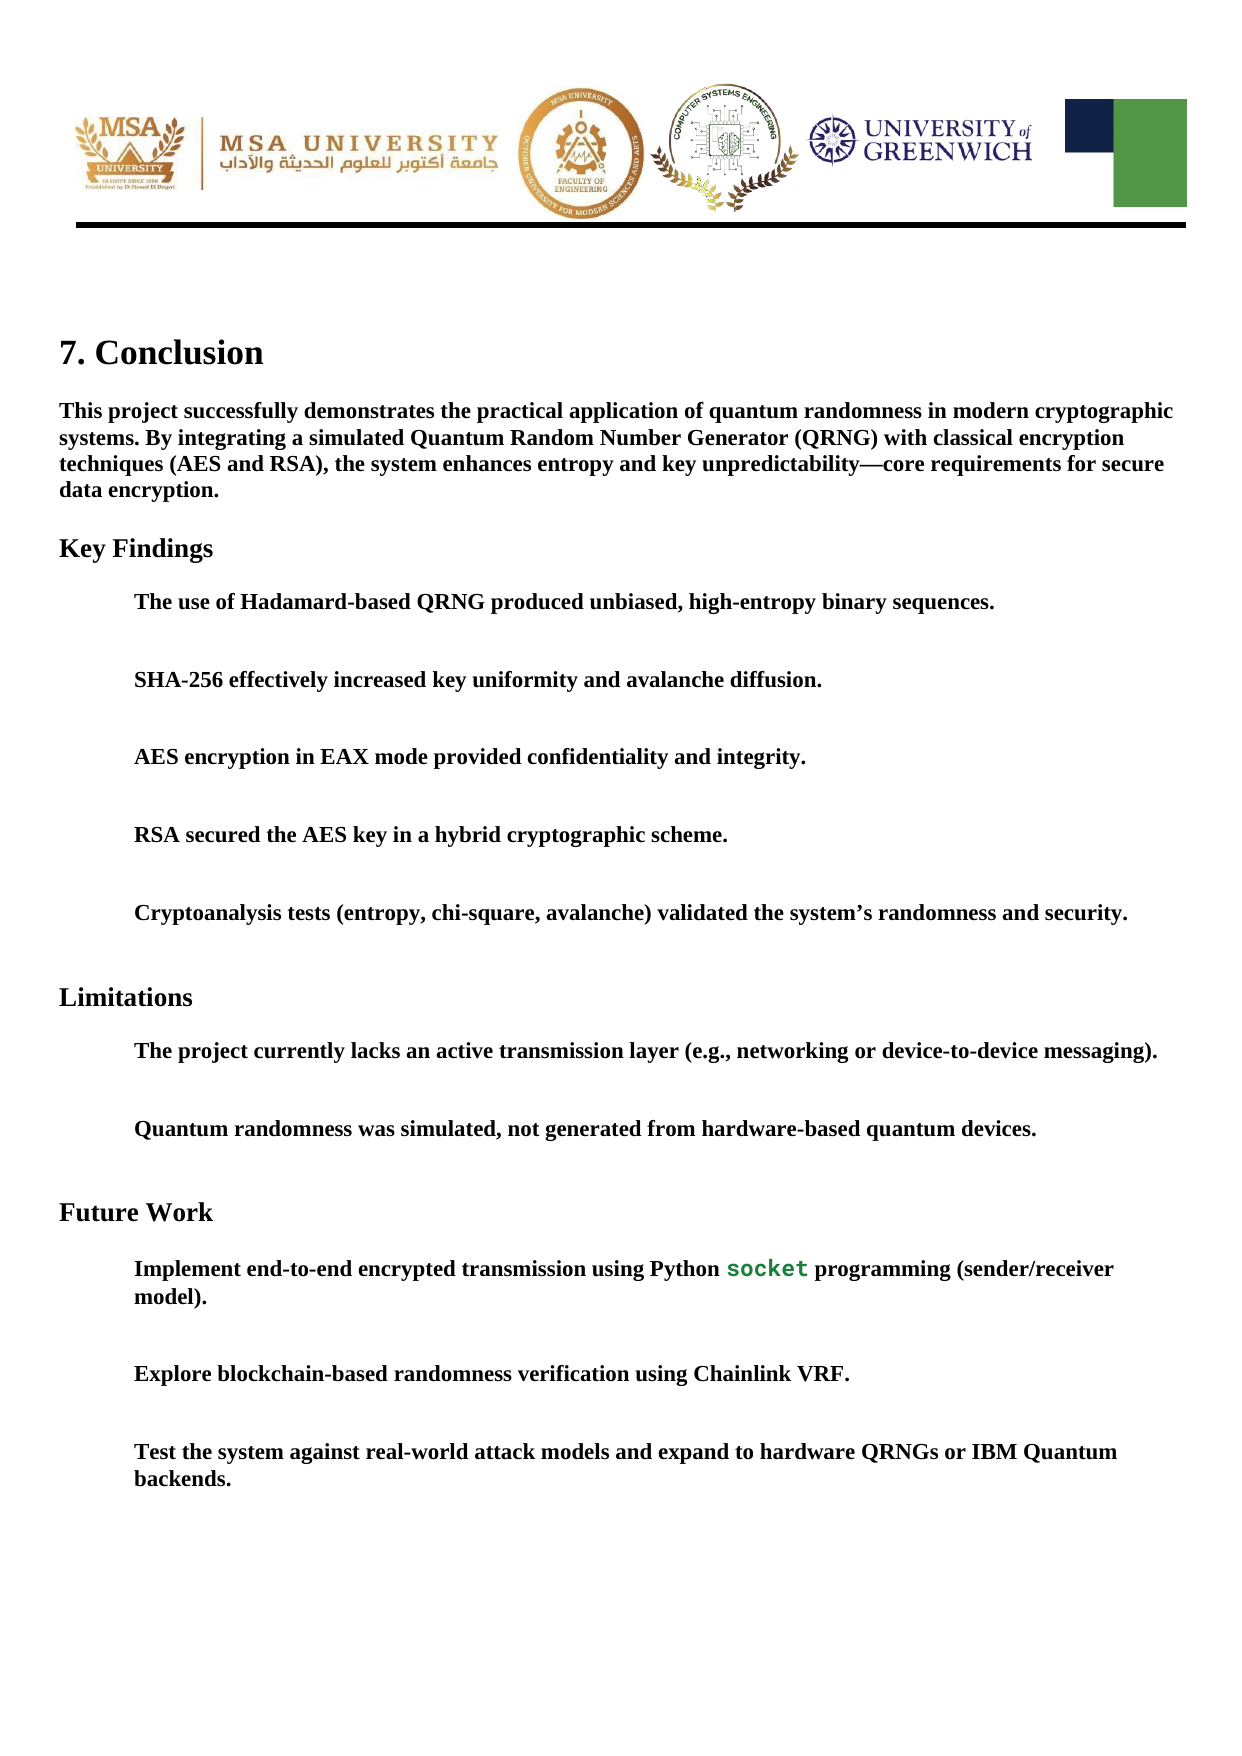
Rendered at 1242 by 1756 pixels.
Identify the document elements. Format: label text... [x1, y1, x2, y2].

picture [803, 111, 1032, 168]
text Explore blockchain-based randomness verification using Chainlink VRF. [134, 1361, 1183, 1413]
text Cryptoanalysis tests (entropy, chi-square, avalanche) validated the system’s randomness and security. [134, 899, 1183, 952]
picture [517, 86, 645, 220]
text The project currently lacks an active transmission layer (e.g., networking or device-to-device messaging). [134, 1037, 1183, 1089]
text Implement end-to-end encrypted transmission using Python socket programming (sender/receiver model). [134, 1253, 1183, 1336]
text SHA-256 effectively increased key uniformity and avalanche diffusion. [134, 666, 1183, 718]
text RSA secured the AES key in a hybrid cryptographic scheme. [134, 821, 1183, 874]
subtitle Key Findings [59, 532, 1183, 563]
picture [1065, 99, 1187, 207]
subtitle Future Work [59, 1196, 1183, 1228]
subtitle Limitations [59, 981, 1183, 1012]
text Quantum randomness was simulated, not generated from hardware-based quantum devices. [134, 1114, 1183, 1167]
text AES encryption in EAX mode provided confidentiality and integrity. [134, 743, 1183, 796]
picture [650, 71, 799, 224]
text Test the system against real-world attack models and expand to hardware QRNGs or IBM Quantum backends. [134, 1438, 1183, 1517]
text This project successfully demonstrates the practical application of quantum randomness in modern cryptographic systems. By integrating a simulated Quantum Random Number Generator (QRNG) with classical encryption techniques (AES and RSA), the system enhances entropy and key unpredictability—core requirements for secure data encryption. [59, 397, 1183, 503]
picture [75, 117, 498, 190]
subtitle 7. Conclusion [59, 331, 1183, 372]
text The use of Hadamard-based QRNG produced unbiased, high-entropy binary sequences. [134, 588, 1183, 641]
